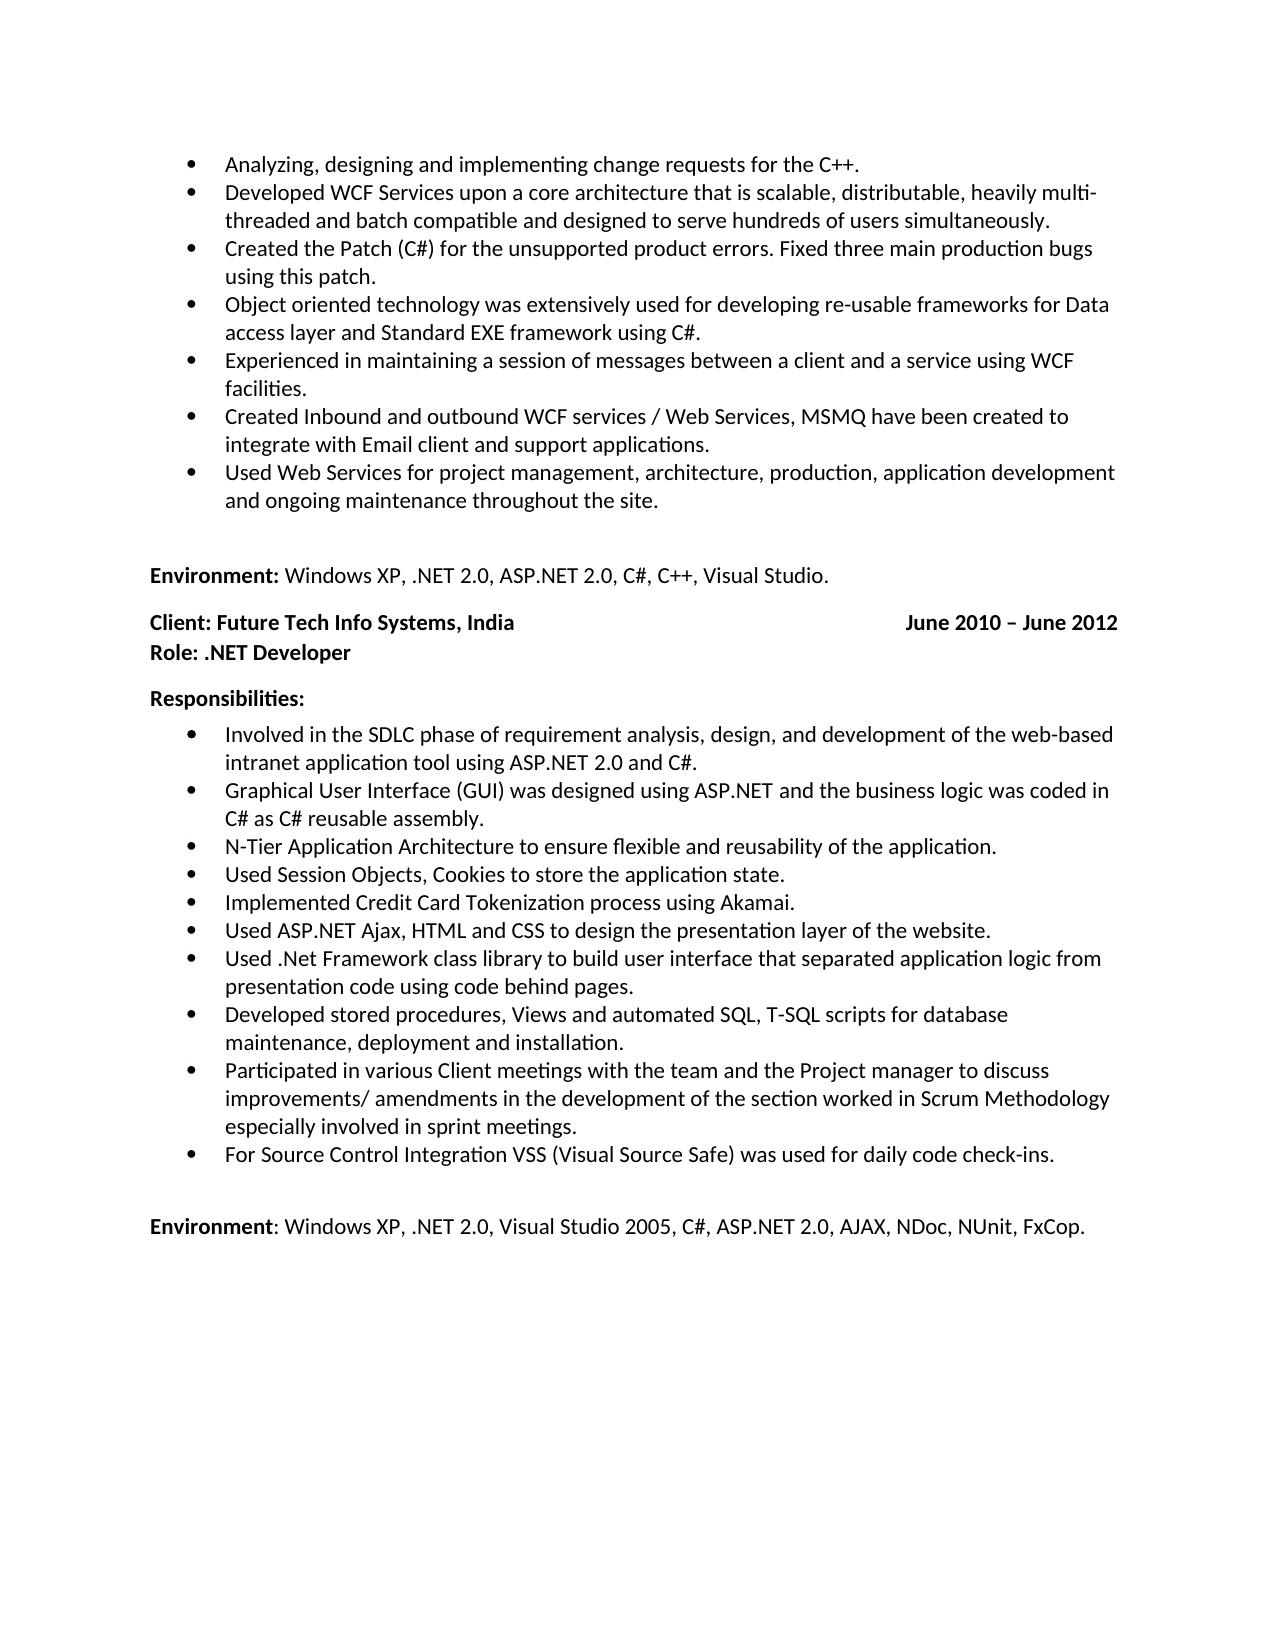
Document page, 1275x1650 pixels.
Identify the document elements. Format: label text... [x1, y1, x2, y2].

list Object oriented technology was extensively used for developing re-usable frameworks for Data access layer and Standard EXE framework using C#. [187, 290, 1125, 346]
list Developed stored procedures, Views and automated SQL, T-SQL scripts for database maintenance, deployment and installation. [187, 1000, 1125, 1056]
list For Source Control Integration VSS (Visual Source Safe) was used for daily code check-ins. [187, 1140, 1125, 1196]
text Client: Future Tech Info Systems, India June 2010 – June 2012 [150, 608, 1125, 636]
list Participated in various Client meetings with the team and the Project manager to discuss improvements/ amendments in the development of the section worked in Scrum Methodology especially involved in sprint meetings. [187, 1056, 1125, 1140]
list Used Session Objects, Cookies to store the application state. [187, 860, 1125, 888]
list Created Inbound and outbound WCF services / Web Services, MSMQ have been created to integrate with Email client and support applications. [187, 402, 1125, 458]
text Responsibilities: [150, 684, 1125, 712]
list Used .Net Framework class library to build user interface that separated application logic from presentation code using code behind pages. [187, 944, 1125, 1000]
list Analyzing, designing and implementing change requests for the C++. [187, 150, 1125, 178]
text Environment: Windows XP, .NET 2.0, ASP.NET 2.0, C#, C++, Visual Studio. [150, 561, 1125, 589]
list Involved in the SDLC phase of requirement analysis, design, and development of the web-based intranet application tool using ASP.NET 2.0 and C#. [187, 720, 1125, 776]
list Created the Patch (C#) for the unsupported product errors. Fixed three main production bugs using this patch. [187, 234, 1125, 290]
list Graphical User Interface (GUI) was designed using ASP.NET and the business logic was coded in C# as C# reusable assembly. [187, 776, 1125, 832]
list Implemented Credit Card Tokenization process using Akamai. [187, 888, 1125, 916]
list Used Web Services for project management, architecture, production, application development and ongoing maintenance throughout the site. [187, 458, 1125, 514]
list N-Tier Application Architecture to ensure flexible and reusability of the application. [187, 832, 1125, 860]
list Developed WCF Services upon a core architecture that is scalable, distributable, heavily multi-threaded and batch compatible and designed to serve hundreds of users simultaneously. [187, 178, 1125, 234]
list Used ASP.NET Ajax, HTML and CSS to design the presentation layer of the website. [187, 916, 1125, 944]
text Role: .NET Developer [150, 638, 1125, 666]
list Experienced in maintaining a session of messages between a client and a service using WCF facilities. [187, 346, 1125, 402]
text Environment: Windows XP, .NET 2.0, Visual Studio 2005, C#, ASP.NET 2.0, AJAX, NDoc, NUnit, FxCop. [150, 1212, 1125, 1240]
